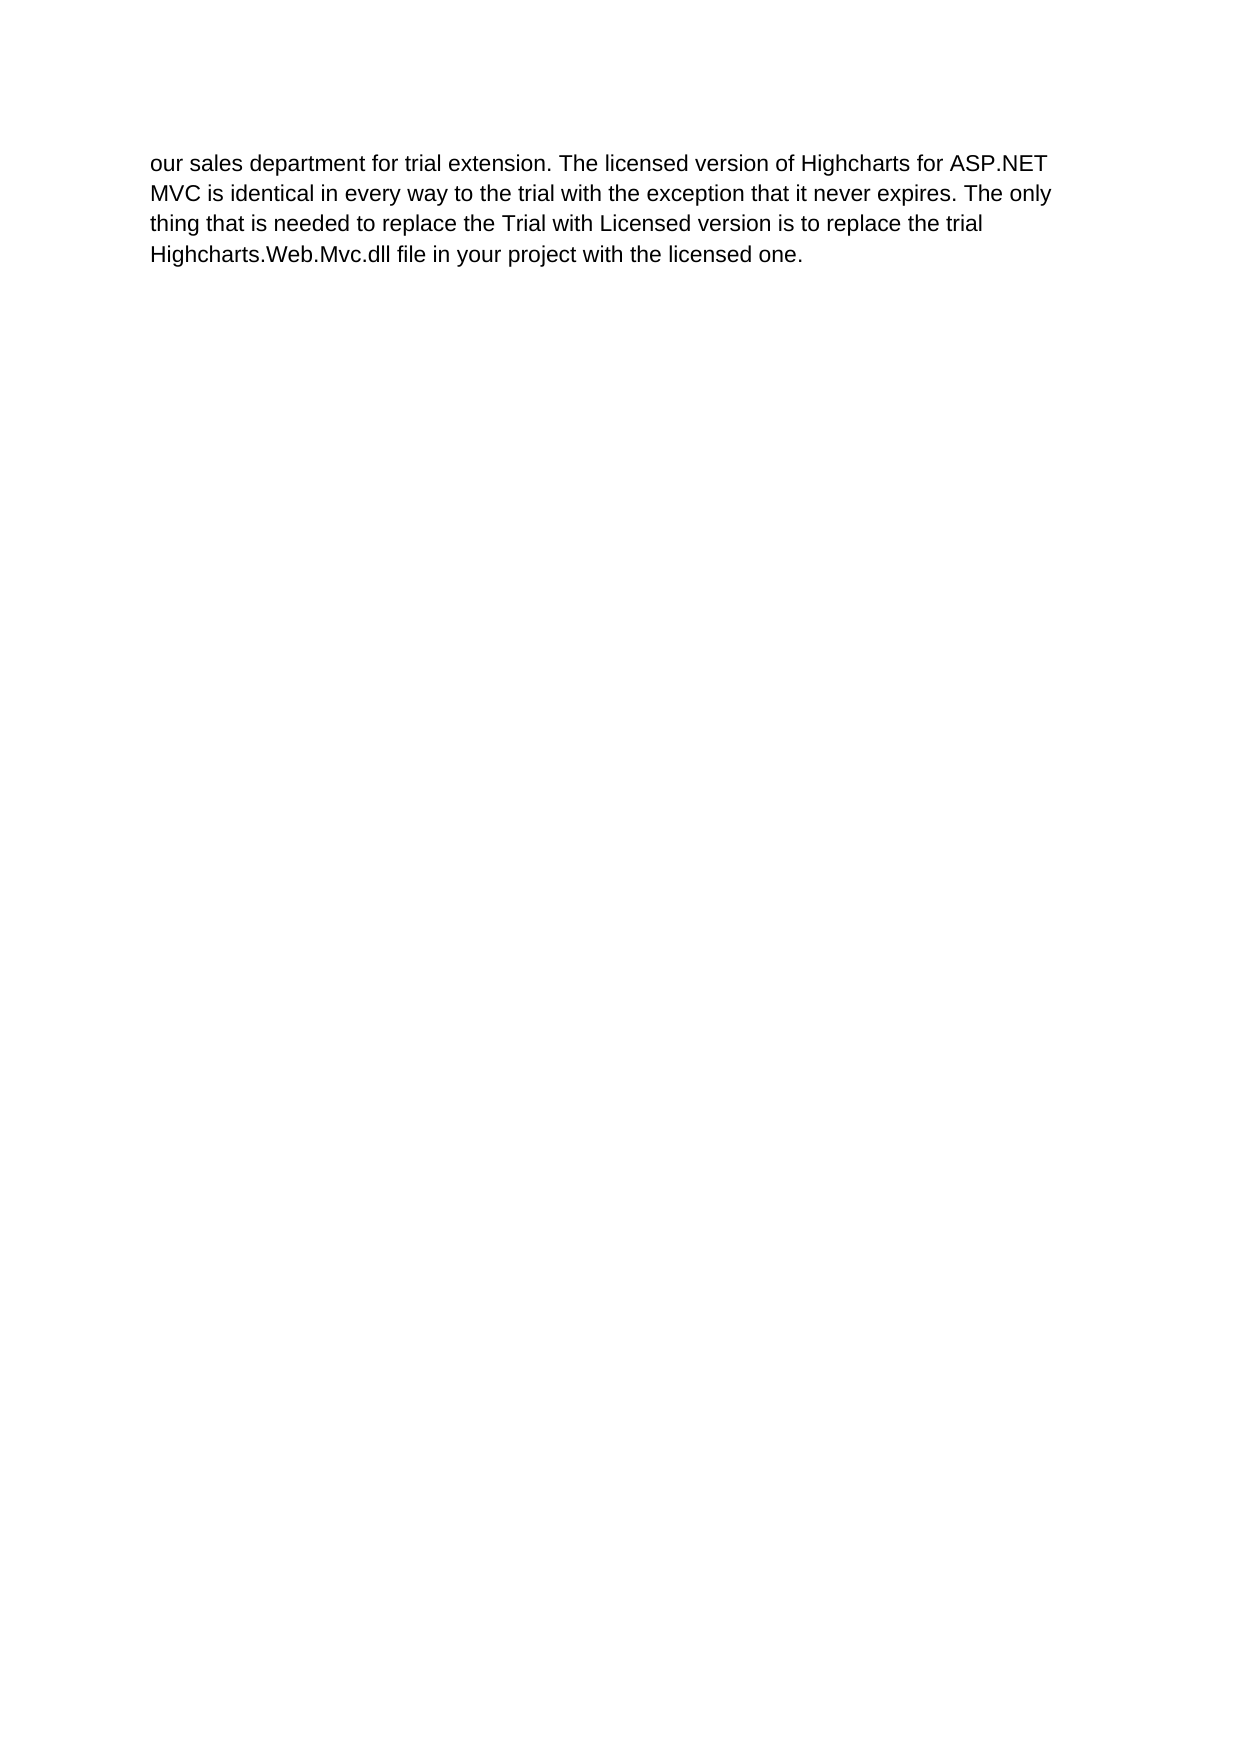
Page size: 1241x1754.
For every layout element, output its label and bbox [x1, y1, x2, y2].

text [150, 150, 1090, 267]
